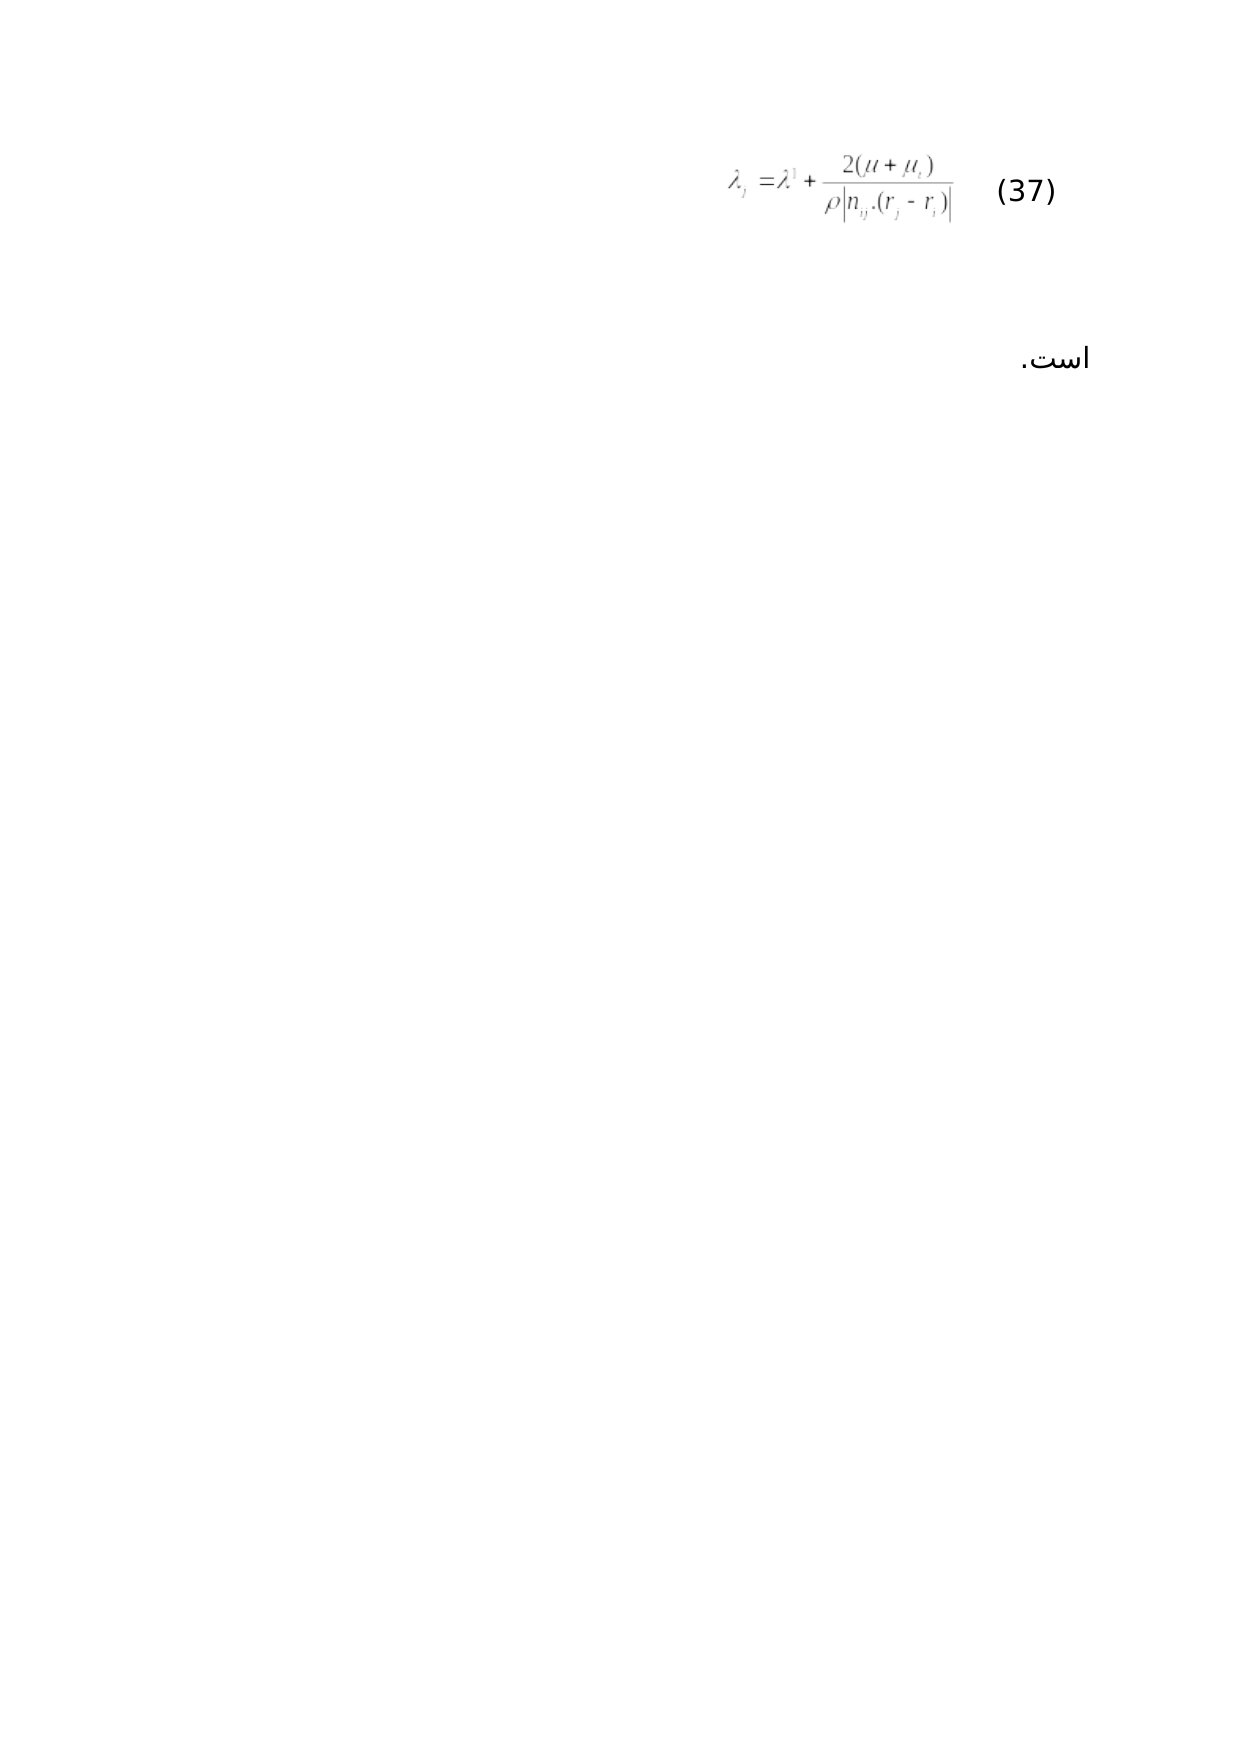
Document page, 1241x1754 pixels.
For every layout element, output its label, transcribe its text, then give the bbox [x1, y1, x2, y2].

text است. [150, 342, 1090, 376]
